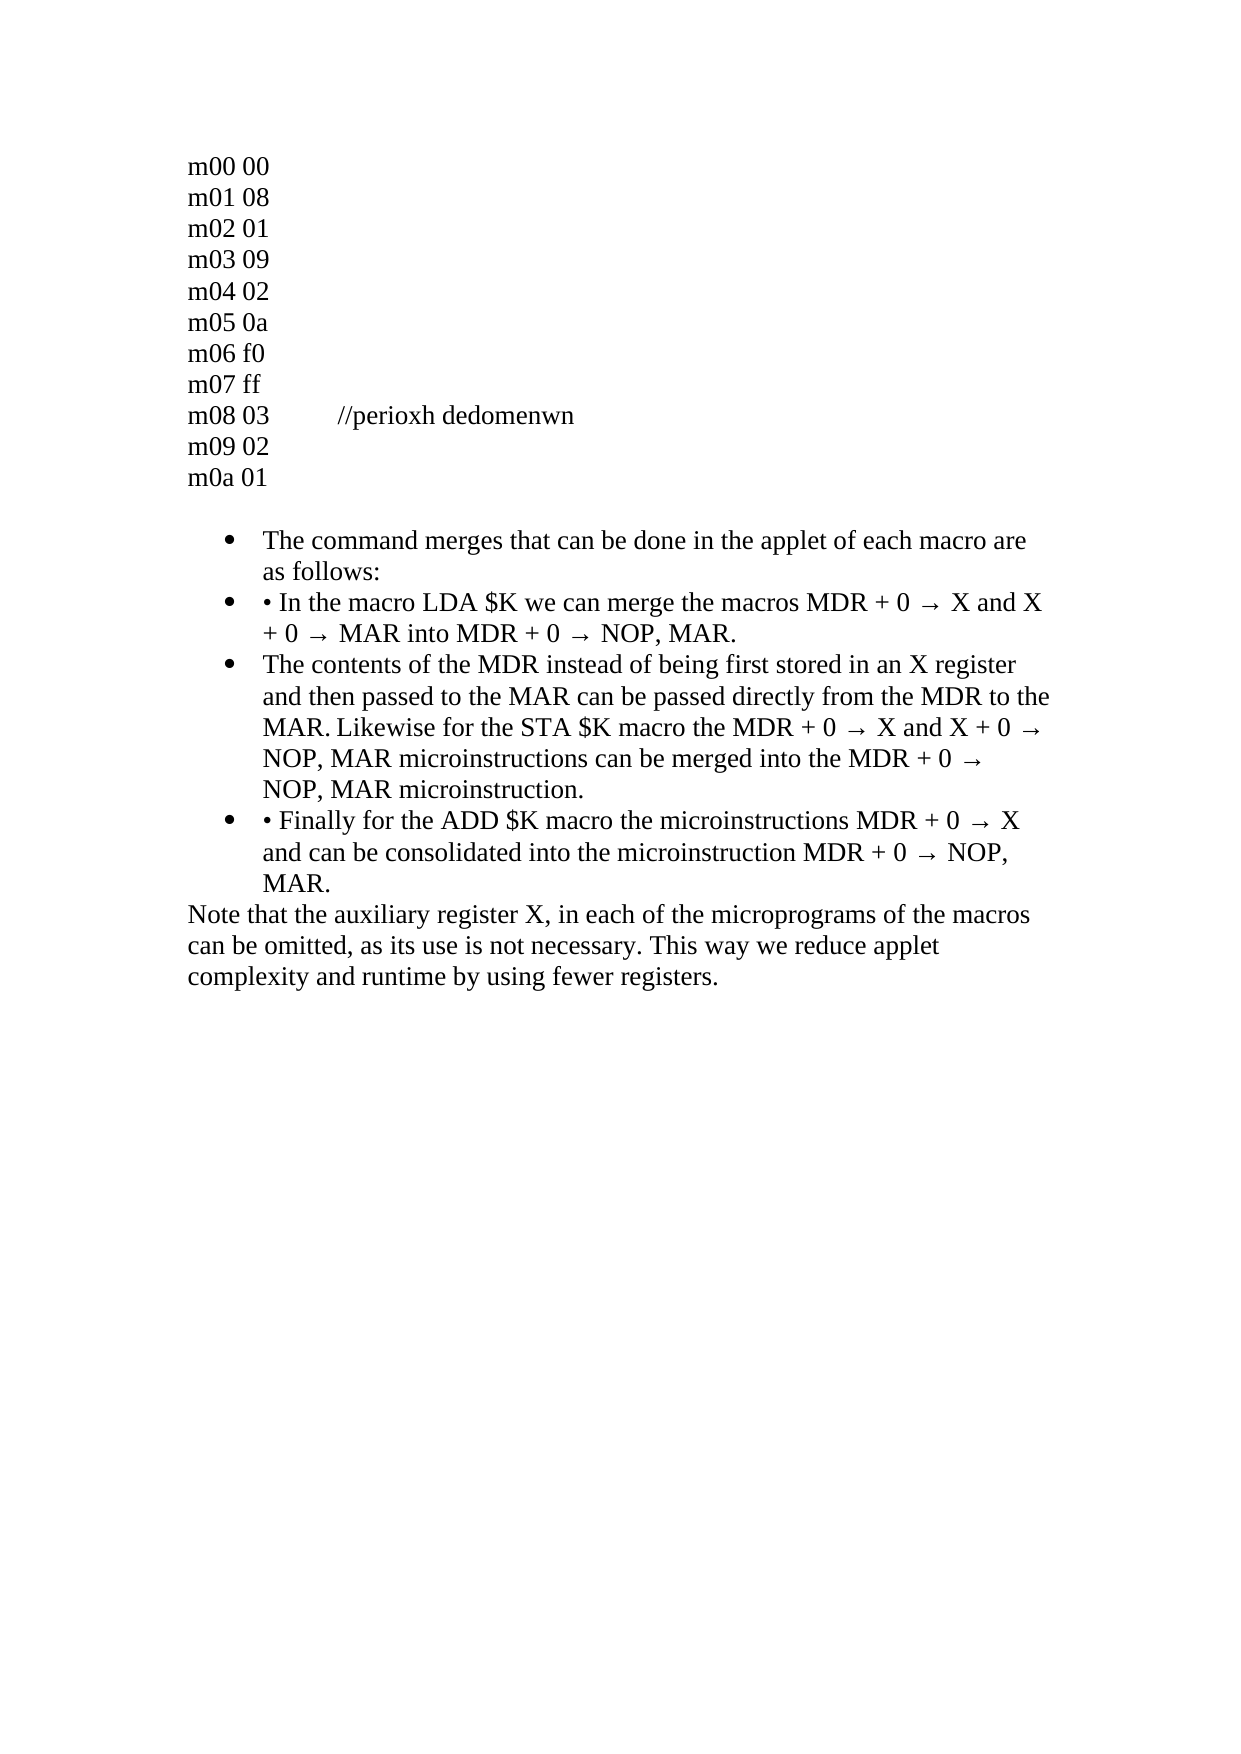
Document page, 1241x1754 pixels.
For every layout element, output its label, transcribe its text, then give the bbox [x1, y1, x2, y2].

text m03 09 [187, 243, 1053, 274]
text m07 ff [187, 368, 1053, 399]
text m04 02 [187, 274, 1053, 306]
list The command merges that can be done in the applet of each macro are as follows: [225, 524, 1053, 586]
text m01 08 [187, 181, 1053, 212]
list • In the macro LDA $K we can merge the macros MDR + 0 → X and X + 0 → MAR into MDR + 0 → NOP, MAR. [225, 586, 1053, 648]
text Note that the auxiliary register X, in each of the microprograms of the macros can be omitted, as its use is not necessary. This way we reduce applet complexity and runtime by using fewer registers. [187, 898, 1053, 991]
text m06 f0 [187, 337, 1053, 368]
text m08 03 //perioxh dedomenwn [187, 399, 1053, 430]
text m0a 01 [187, 461, 1053, 493]
text m00 00 [187, 150, 1053, 181]
list The contents of the MDR instead of being first stored in an X register and then passed to the MAR can be passed directly from the MDR to the MAR. Likewise for the STA $K macro the MDR + 0 → X and X + 0 → NOP, MAR microinstructions can be merged into the MDR + 0 → NOP, MAR microinstruction. [225, 648, 1053, 804]
text m05 0a [187, 306, 1053, 337]
list • Finally for the ADD $K macro the microinstructions MDR + 0 → X and can be consolidated into the microinstruction MDR + 0 → NOP, MAR. [225, 804, 1053, 898]
text m02 01 [187, 212, 1053, 243]
text m09 02 [187, 430, 1053, 461]
